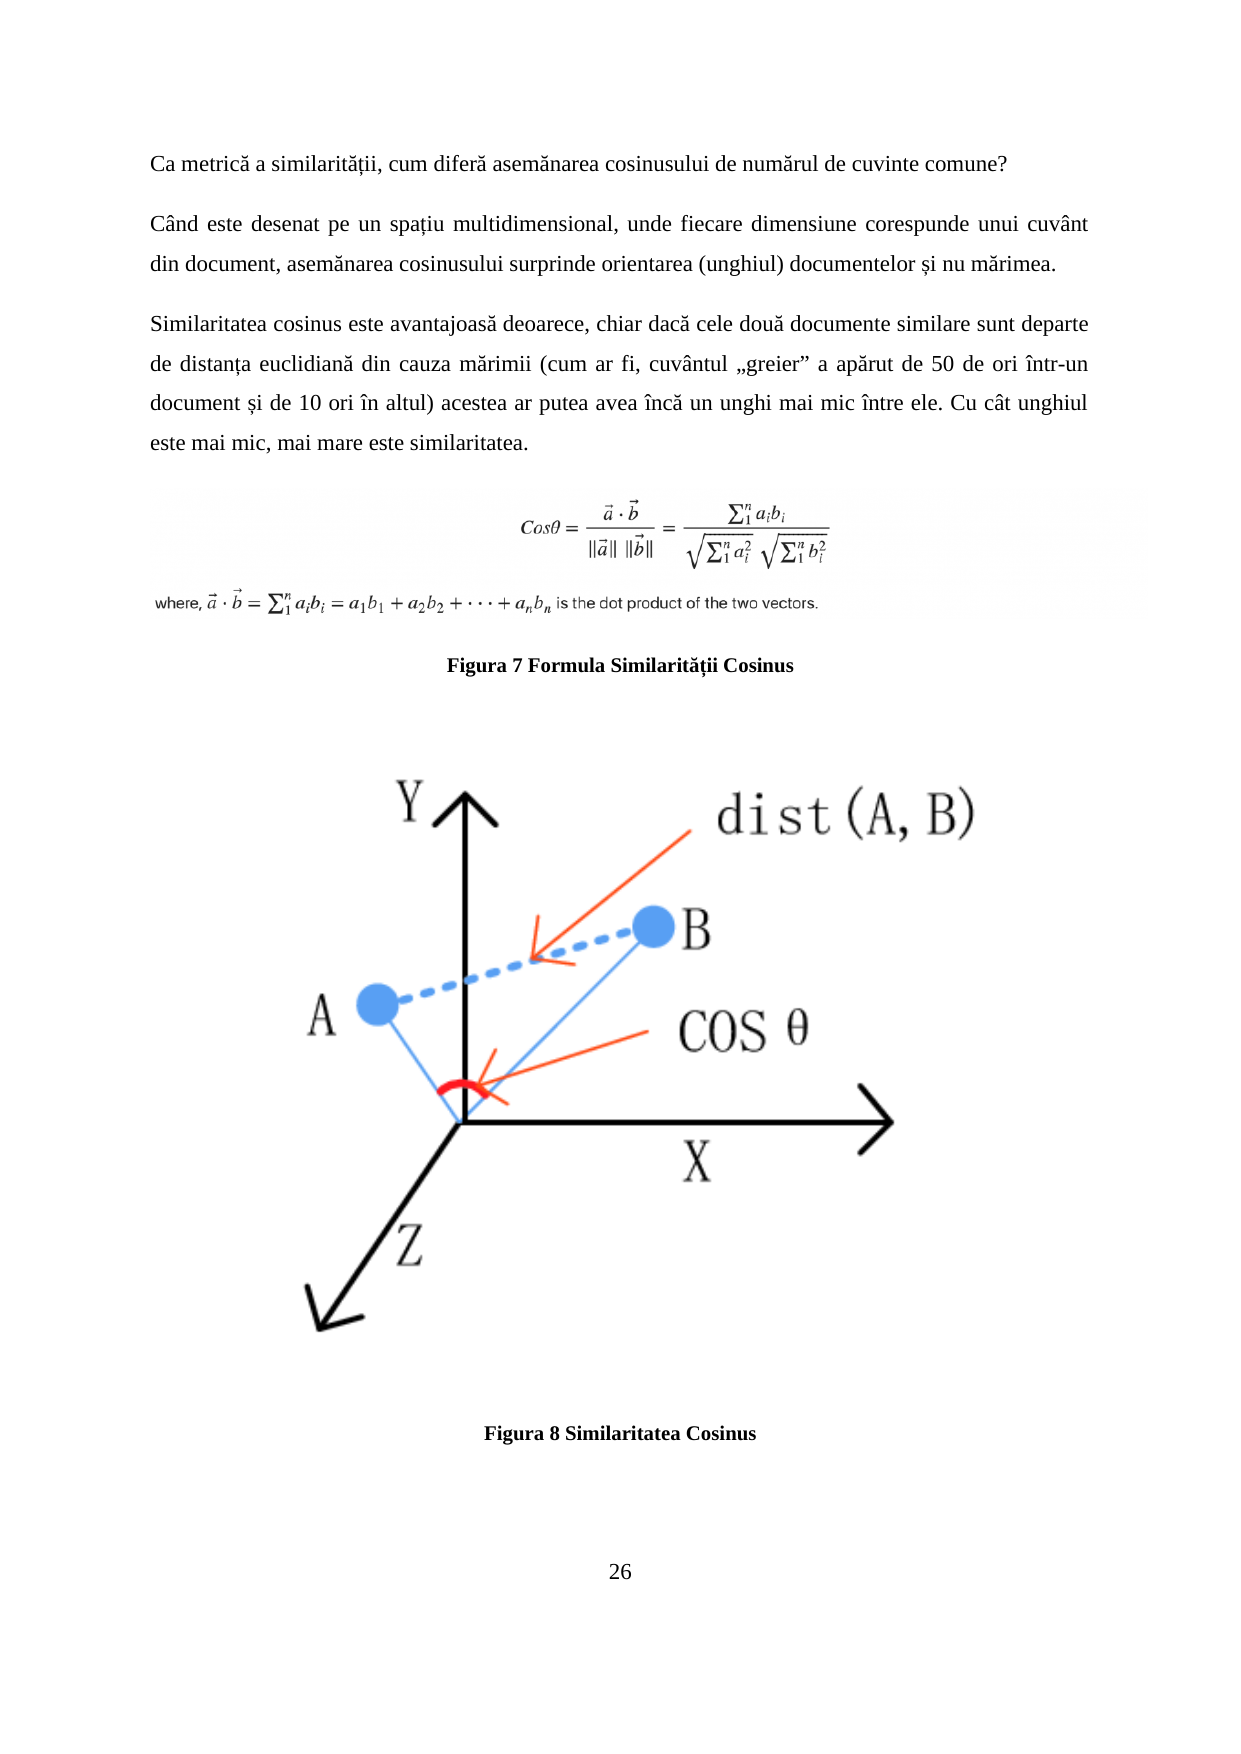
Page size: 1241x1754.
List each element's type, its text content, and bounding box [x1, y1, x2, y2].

text Similaritatea cosinus este avantajoasă deoarece, chiar dacă cele două documente similare sunt departe de distanța euclidiană din cauza mărimii (cum ar fi, cuvântul „greier” a apărut de 50 de ori într-un document și de 10 ori în altul) acestea ar putea avea încă un unghi mai mic între ele. Cu cât unghiul este mai mic, mai mare este similaritatea. [150, 310, 1090, 455]
text Figura 8 Similaritatea Cosinus [150, 1421, 1090, 1445]
text Ca metrică a similarității, cum diferă asemănarea cosinusului de numărul de cuvinte comune? [150, 150, 1090, 176]
text Figura 7 Formula Similarității Cosinus [150, 652, 1090, 677]
text Când este desenat pe un spațiu multidimensional, unde fiecare dimensiune corespunde unui cuvânt din document, asemănarea cosinusului surprinde orientarea (unghiul) documentelor și nu mărimea. [150, 210, 1090, 276]
picture [225, 709, 1015, 1387]
picture [150, 488, 1148, 619]
